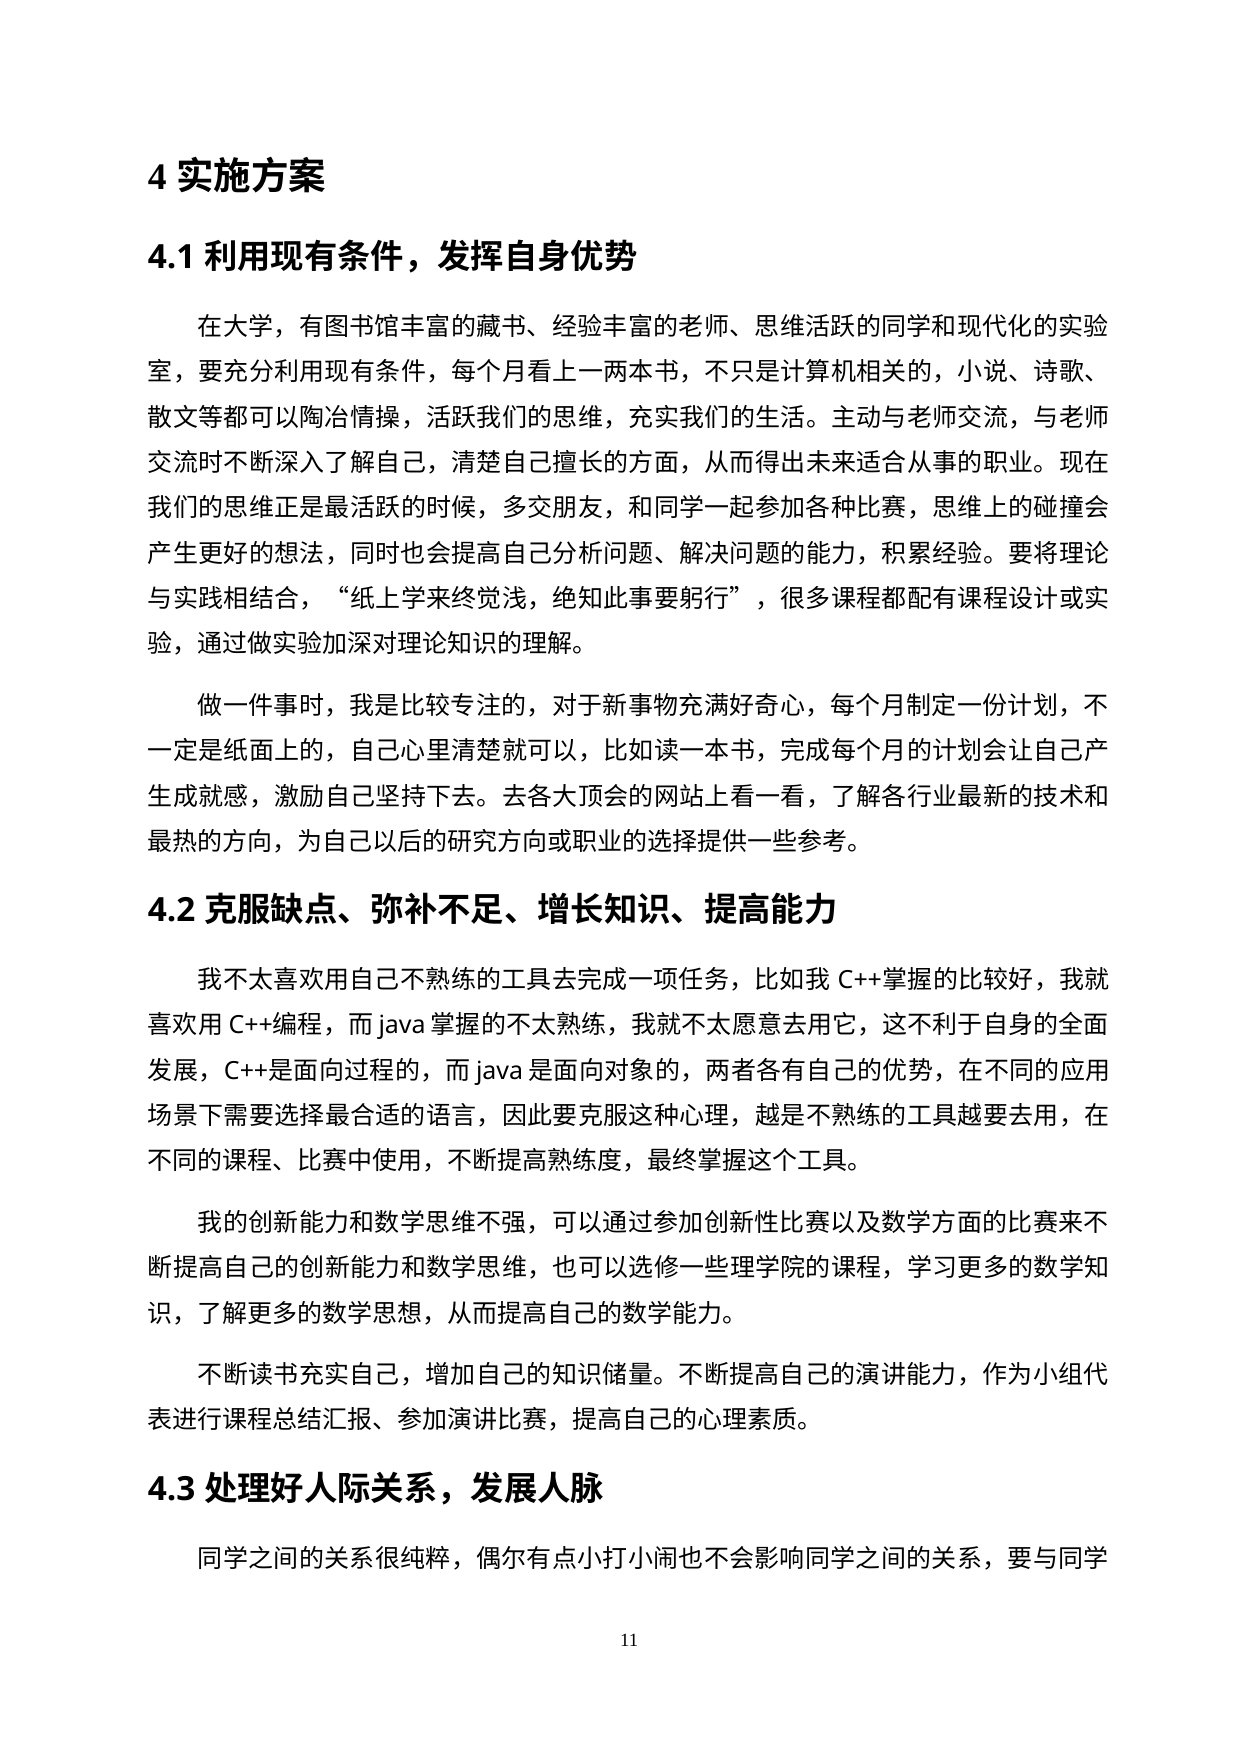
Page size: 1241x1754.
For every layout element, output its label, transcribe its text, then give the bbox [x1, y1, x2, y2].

subtitle 4 实施方案 [148, 146, 1110, 200]
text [148, 1538, 1110, 1574]
text 4.1 利用现有条件，发挥自身优势 [148, 230, 1110, 278]
text 在大学，有图书馆丰富的藏书、经验丰富的老师、思维活跃的同学和现代化的实验室，要充分利用现有条件，每个月看上一两本书，不只是计算机相关的，小说、诗歌、散文等都可以陶冶情操，活跃我们的思维，充实我们的生活。主动与老师交流，与老师交流时不断深入了解自己，清楚自己擅长的方面，从而得出未来适合从事的职业。现在我们的思维正是最活跃的时候，多交朋友，和同学一起参加各种比赛，思维上的碰撞会产生更好的想法，同时也会提高自己分析问题、解决问题的能力，积累经验。要将理论与实践相结合，“纸上学来终觉浅，绝知此事要躬行”，很多课程都配有课程设计或实验，通过做实验加深对理论知识的理解。 [148, 307, 1110, 660]
text 做一件事时，我是比较专注的，对于新事物充满好奇心，每个月制定一份计划，不一定是纸面上的，自己心里清楚就可以，比如读一本书，完成每个月的计划会让自己产生成就感，激励自己坚持下去。去各大顶会的网站上看一看，了解各行业最新的技术和最热的方向，为自己以后的研究方向或职业的选择提供一些参考。 [148, 685, 1110, 857]
text 我的创新能力和数学思维不强，可以通过参加创新性比赛以及数学方面的比赛来不断提高自己的创新能力和数学思维，也可以选修一些理学院的课程，学习更多的数学知识，了解更多的数学思想，从而提高自己的数学能力。 [148, 1202, 1110, 1329]
text 我不太喜欢用自己不熟练的工具去完成一项任务，比如我C++掌握的比较好，我就喜欢用C++编程，而java掌握的不太熟练，我就不太愿意去用它，这不利于自身的全面发展，C++是面向过程的，而java是面向对象的，两者各有自己的优势，在不同的应用场景下需要选择最合适的语言，因此要克服这种心理，越是不熟练的工具越要去用，在不同的课程、比赛中使用，不断提高熟练度，最终掌握这个工具。 [148, 959, 1110, 1177]
text 不断读书充实自己，增加自己的知识储量。不断提高自己的演讲能力，作为小组代表进行课程总结汇报、参加演讲比赛，提高自己的心理素质。 [148, 1354, 1110, 1436]
text 4.2 克服缺点、弥补不足、增长知识、提高能力 [148, 883, 1110, 931]
text 4.3 处理好人际关系，发展人脉 [148, 1461, 1110, 1510]
